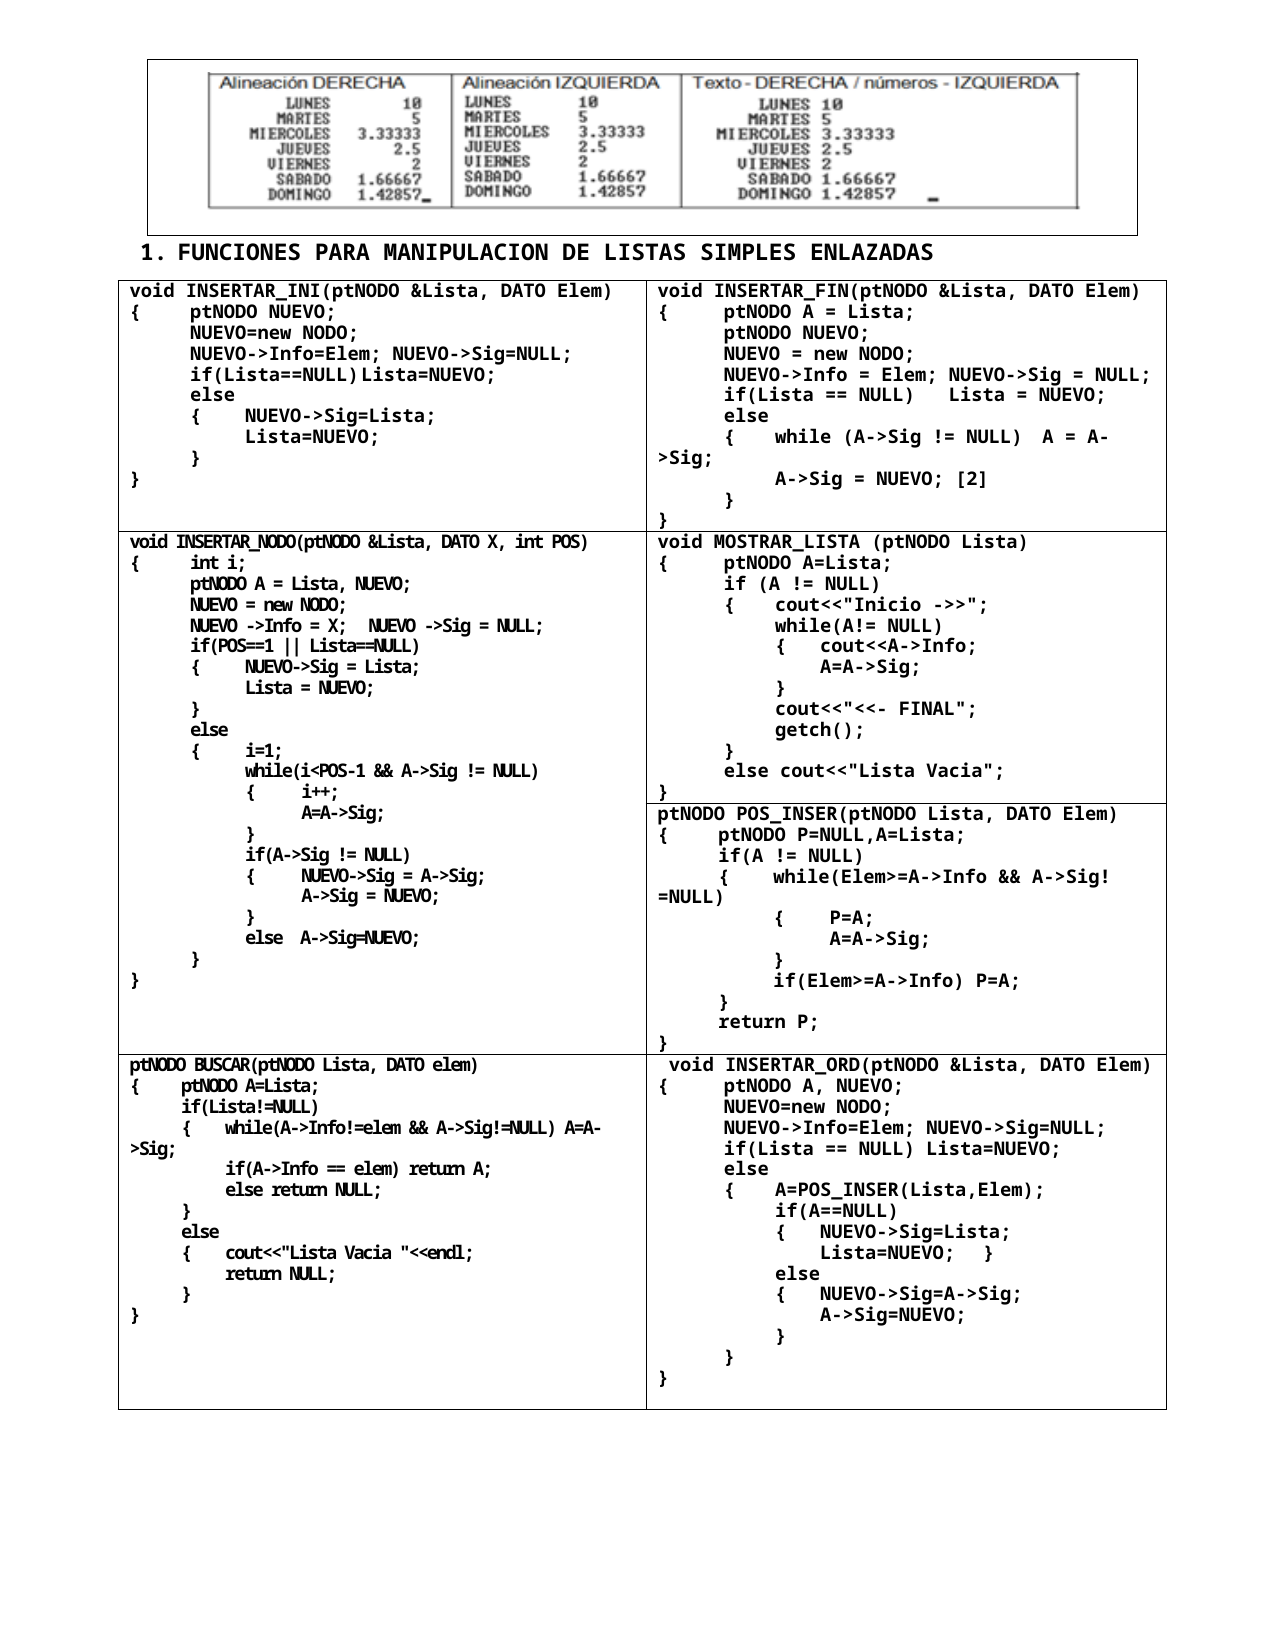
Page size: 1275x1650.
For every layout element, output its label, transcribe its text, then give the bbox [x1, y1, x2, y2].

table_cell [148, 60, 1137, 235]
table_cell void INSERTAR_ORD(ptNODO &Lista, DATO Elem) { ptNODO A, NUEVO; NUEVO=new NODO; NUEVO->Info=Elem; NUEVO->Sig=NULL; if(Lista == NULL) Lista=NUEVO; else { A=POS_INSER(Lista,Elem); if(A==NULL) { NUEVO->Sig=Lista; Lista=NUEVO; } else { NUEVO->Sig=A->Sig; A->Sig=NUEVO; } } } [647, 1055, 1166, 1409]
list FUNCIONES PARA MANIPULACION DE LISTAS SIMPLES ENLAZADAS [140, 236, 1137, 267]
picture [203, 72, 1082, 210]
table_cell void MOSTRAR_LISTA (ptNODO Lista) { ptNODO A=Lista; if (A != NULL) { cout<<"Inicio ->>"; while(A!= NULL) { cout<<A->Info; A=A->Sig; } cout<<"<<- FINAL"; getch(); } else cout<<"Lista Vacia"; } [647, 532, 1166, 803]
table_header void INSERTAR_INI(ptNODO &Lista, DATO Elem) { ptNODO NUEVO; NUEVO=new NODO; NUEVO->Info=Elem; NUEVO->Sig=NULL; if(Lista==NULL) Lista=NUEVO; else { NUEVO->Sig=Lista; Lista=NUEVO; } } [119, 281, 646, 531]
table_cell void INSERTAR_NODO(ptNODO &Lista, DATO X, int POS) { int i; ptNODO A = Lista, NUEVO; NUEVO = new NODO; NUEVO ->Info = X; NUEVO ->Sig = NULL; if(POS==1 || Lista==NULL) { NUEVO->Sig = Lista; Lista = NUEVO; } else { i=1; while(i<POS-1 && A->Sig != NULL) { i++; A=A->Sig; } if(A->Sig != NULL) { NUEVO->Sig = A->Sig; A->Sig = NUEVO; } else A->Sig=NUEVO; } } [119, 532, 646, 1054]
table_header void INSERTAR_FIN(ptNODO &Lista, DATO Elem) { ptNODO A = Lista; ptNODO NUEVO; NUEVO = new NODO; NUEVO->Info = Elem; NUEVO->Sig = NULL; if(Lista == NULL) Lista = NUEVO; else { while (A->Sig != NULL) A = A->Sig; A->Sig = NUEVO; [2] } } [647, 281, 1166, 531]
table_cell ptNODO POS_INSER(ptNODO Lista, DATO Elem) { ptNODO P=NULL,A=Lista; if(A != NULL) { while(Elem>=A->Info && A->Sig!=NULL) { P=A; A=A->Sig; } if(Elem>=A->Info) P=A; } return P; } [647, 804, 1166, 1054]
table_cell ptNODO BUSCAR(ptNODO Lista, DATO elem) { ptNODO A=Lista; if(Lista!=NULL) { while(A->Info!=elem && A->Sig!=NULL) A=A->Sig; if(A->Info == elem) return A; else return NULL; } else { cout<<"Lista Vacia "<<endl; return NULL; } } [119, 1055, 646, 1409]
